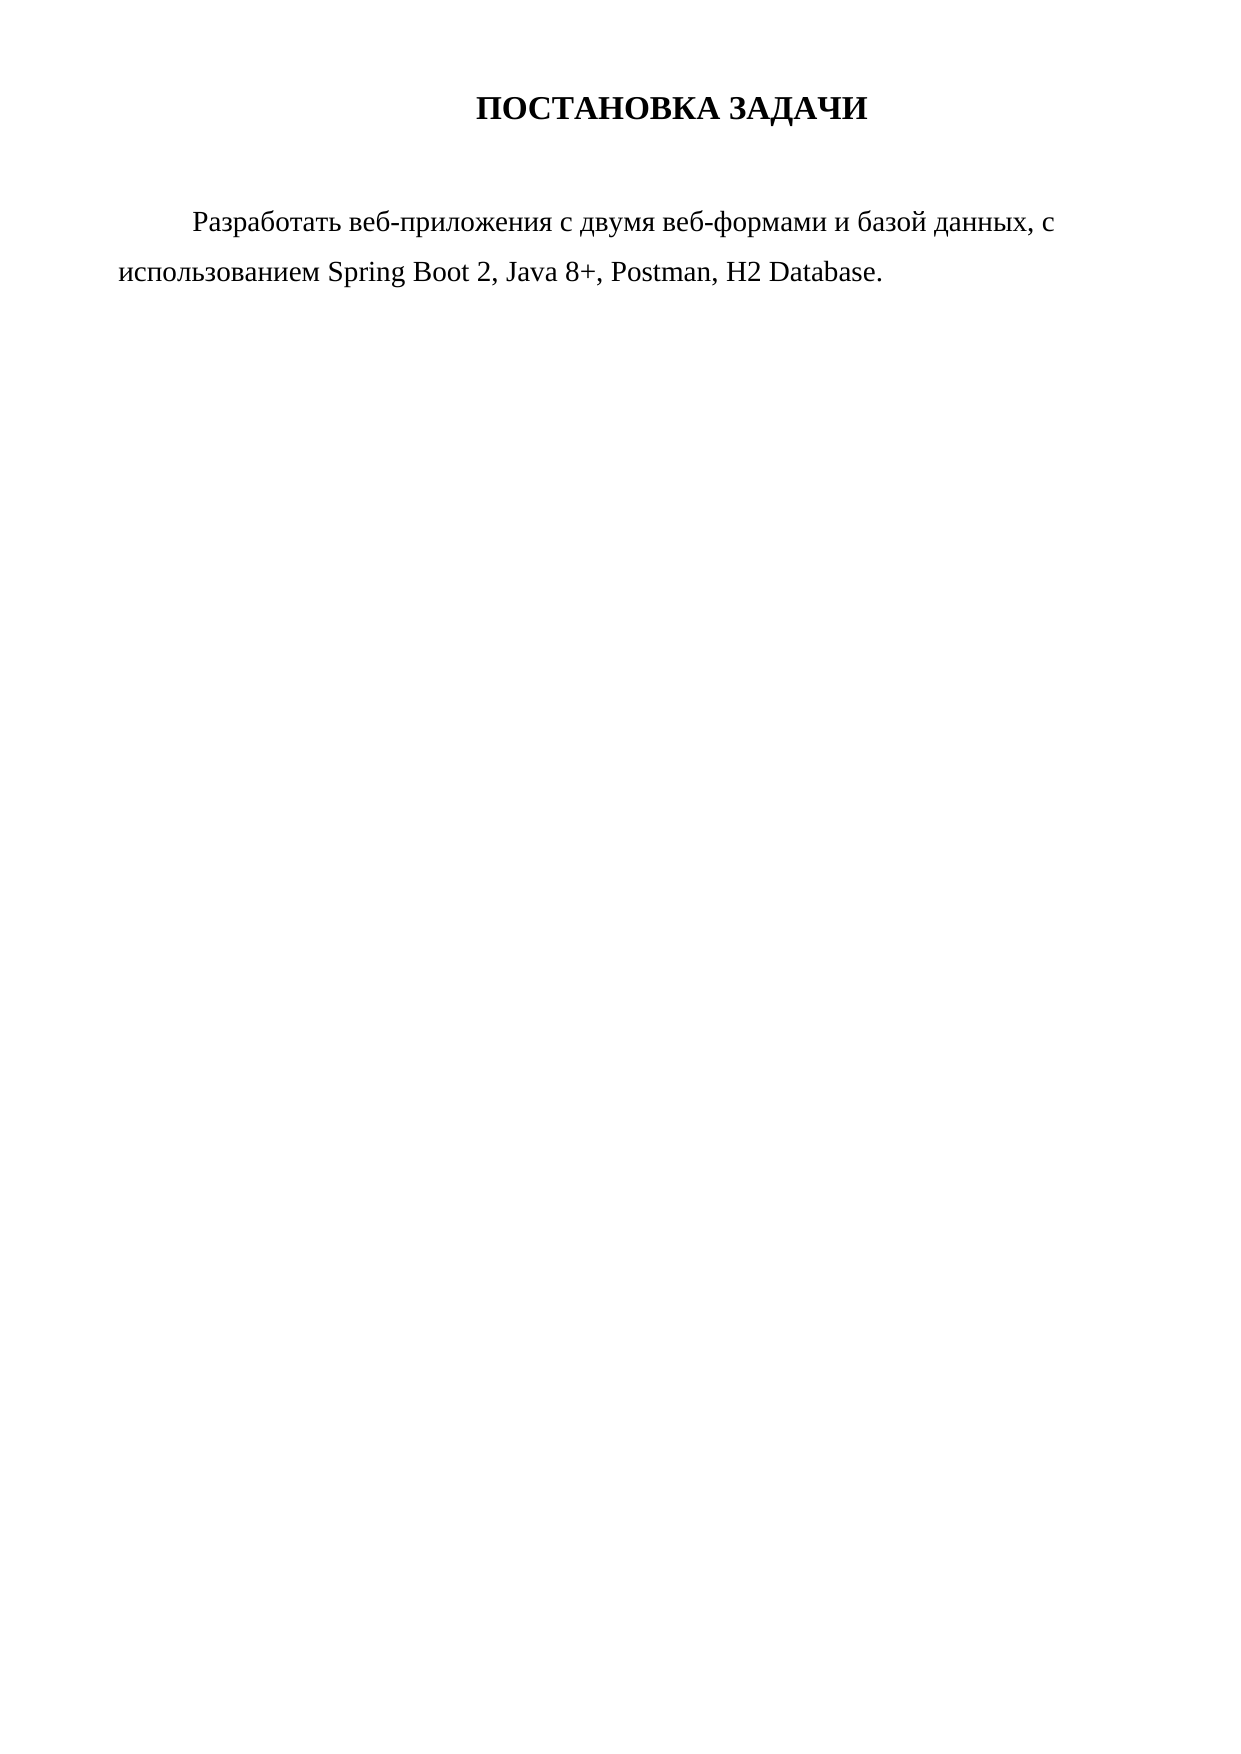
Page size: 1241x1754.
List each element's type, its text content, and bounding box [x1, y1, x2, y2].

text ПОСТАНОВКА ЗАДАЧИ [118, 89, 1152, 127]
text Разработать веб-приложения с двумя веб-формами и базой данных, с использованием Spring Boot 2, Java 8+, Postman, H2 Database. [118, 204, 1152, 287]
